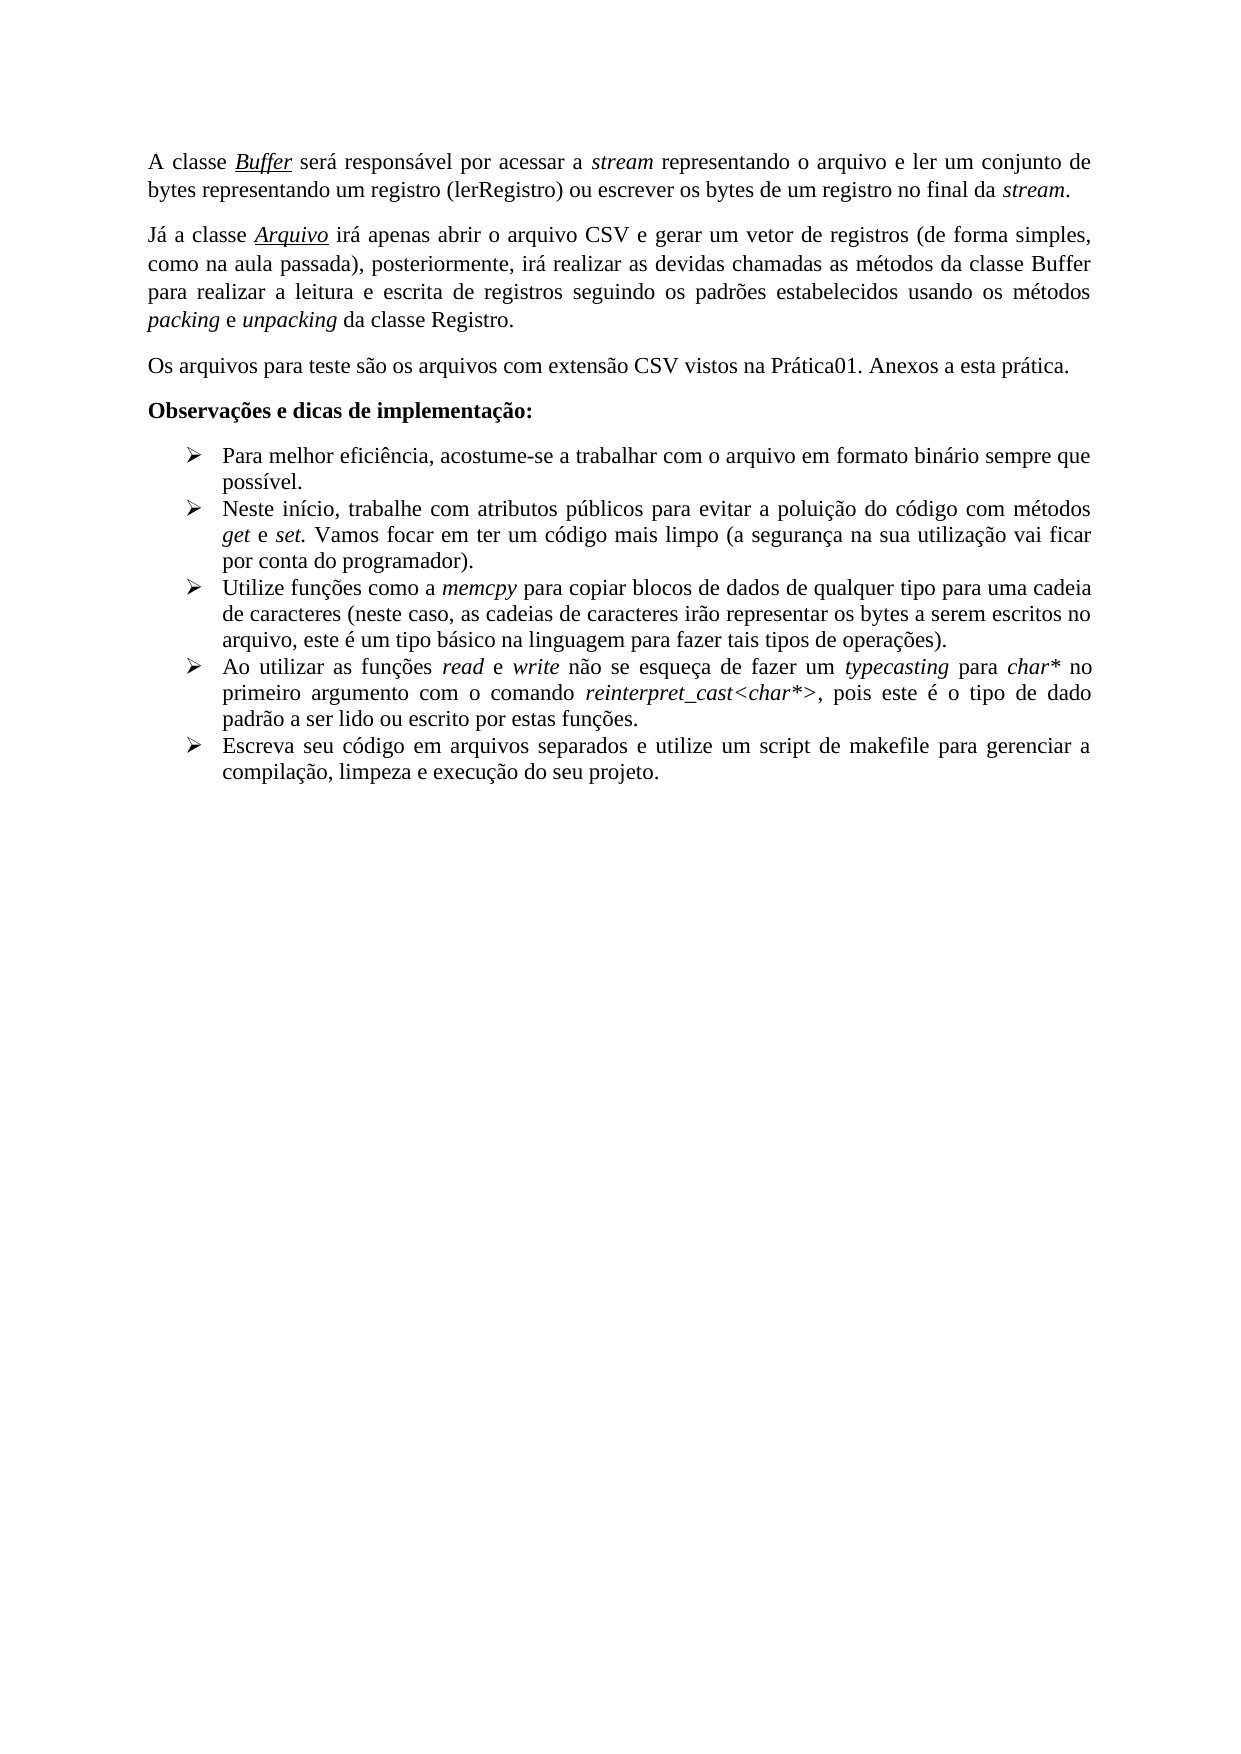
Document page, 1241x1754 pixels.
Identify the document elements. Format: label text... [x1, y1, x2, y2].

list Neste início, trabalhe com atributos públicos para evitar a poluição do código com métodos get e set. Vamos focar em ter um código mais limpo (a segurança na sua utilização vai ficar por conta do programador). [185, 494, 1092, 574]
list Para melhor eficiência, acostume-se a trabalhar com o arquivo em formato binário sempre que possível. [185, 442, 1092, 494]
text Os arquivos para teste são os arquivos com extensão CSV vistos na Prática01. Anexos a esta prática. [148, 352, 1092, 378]
text Já a classe Arquivo irá apenas abrir o arquivo CSV e gerar um vetor de registros (de forma simples, como na aula passada), posteriormente, irá realizar as devidas chamadas as métodos da classe Buffer para realizar a leitura e escrita de registros seguindo os padrões estabelecidos usando os métodos packing e unpacking da classe Registro. [148, 221, 1092, 333]
text Observações e dicas de implementação: [148, 397, 1092, 423]
list Escreva seu código em arquivos separados e utilize um script de makefile para gerenciar a compilação, limpeza e execução do seu projeto. [185, 732, 1092, 784]
list Ao utilizar as funções read e write não se esqueça de fazer um typecasting para char* no primeiro argumento com o comando reinterpret_cast<char*>, pois este é o tipo de dado padrão a ser lido ou escrito por estas funções. [185, 653, 1092, 732]
list Utilize funções como a memcpy para copiar blocos de dados de qualquer tipo para uma cadeia de caracteres (neste caso, as cadeias de caracteres irão representar os bytes a serem escritos no arquivo, este é um tipo básico na linguagem para fazer tais tipos de operações). [185, 574, 1092, 653]
text A classe Buffer será responsável por acessar a stream representando o arquivo e ler um conjunto de bytes representando um registro (lerRegistro) ou escrever os bytes de um registro no final da stream. [148, 148, 1092, 202]
